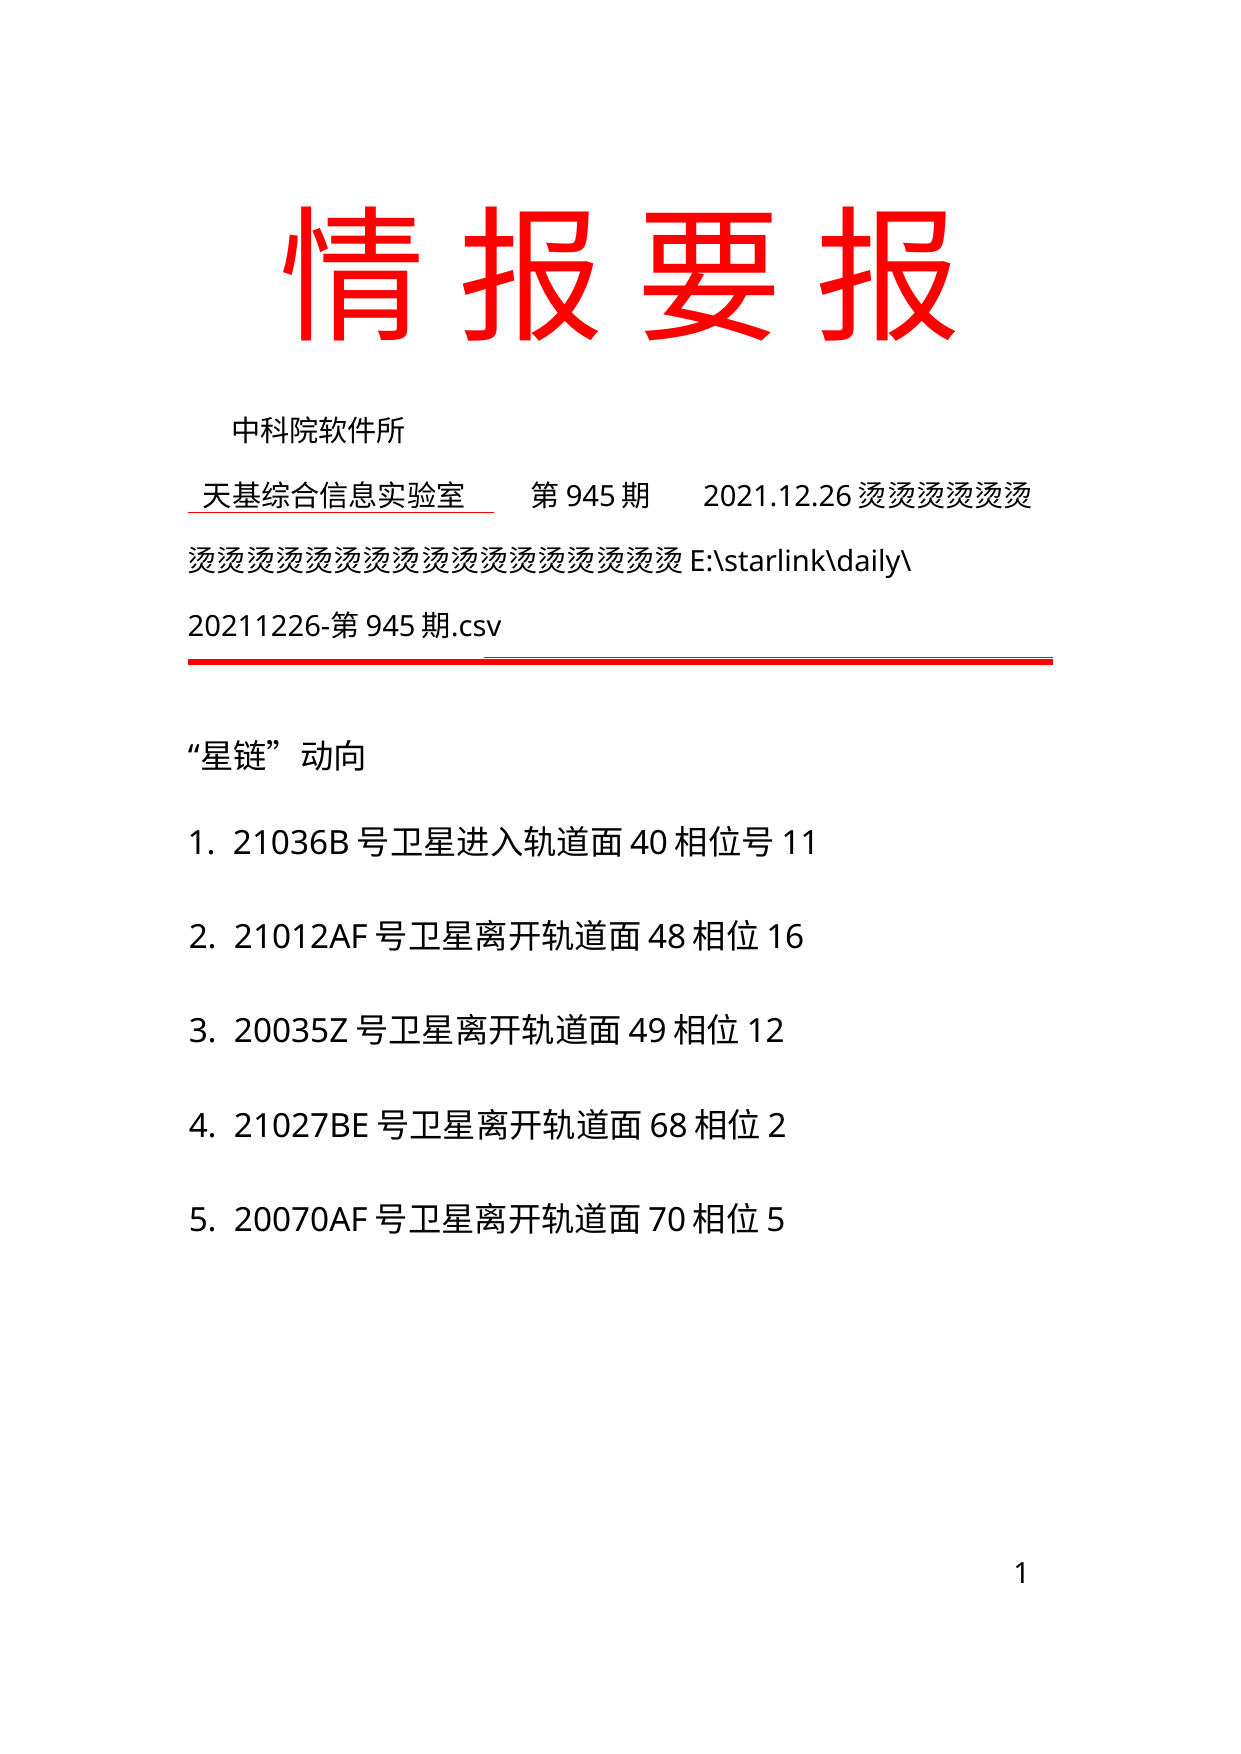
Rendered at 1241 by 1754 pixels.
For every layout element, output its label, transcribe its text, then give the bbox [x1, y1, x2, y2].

subtitle “星链”动向 [188, 722, 1029, 787]
text 1. 21036B号卫星进入轨道面40相位号11 2. 21012AF号卫星离开轨道面48相位16 3. 20035Z号卫星离开轨道面49相位12 4. 21027BE号卫星离开轨道面68相位2 5. 20070AF号卫星离开轨道面70相位5 [187, 808, 1029, 1343]
text 天基综合信息实验室 第945期 2021.12.26烫烫烫烫烫烫烫烫烫烫烫烫烫烫烫烫烫烫烫烫烫烫烫E:\starlink\daily\20211226-第945期.csv [187, 462, 1053, 722]
text 中科院软件所 [187, 397, 1053, 462]
text 情 报 要 报 [187, 152, 1053, 380]
